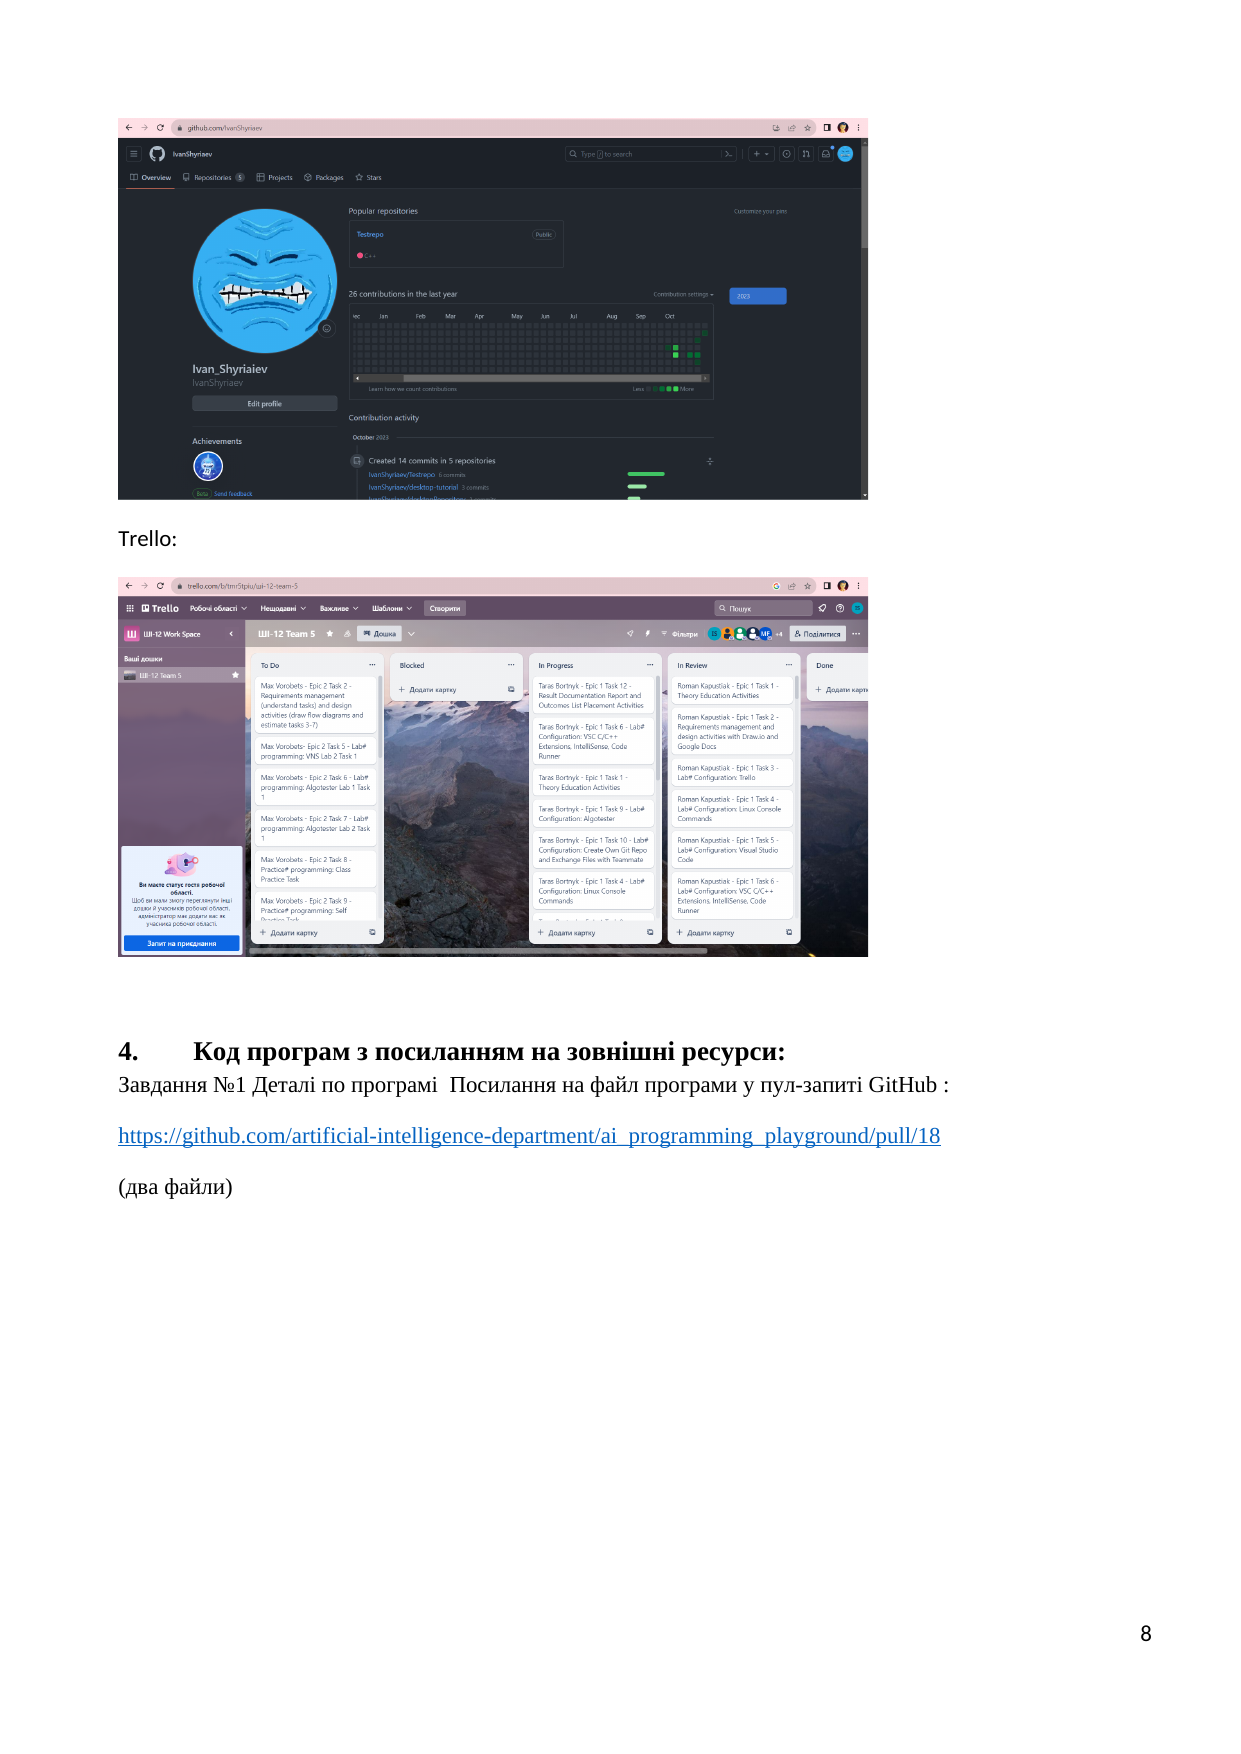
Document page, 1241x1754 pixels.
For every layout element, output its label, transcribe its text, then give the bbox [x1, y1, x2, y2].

text Trello: [118, 524, 1152, 552]
text (два файли) [118, 1173, 1152, 1199]
picture [118, 118, 869, 500]
picture [118, 577, 869, 957]
subtitle 4. Код програм з посиланням на зовнішні ресурси: [118, 1035, 1152, 1066]
text https://github.com/artificial-intelligence-department/ai_programming_playground/pull/18 [118, 1122, 1152, 1148]
text Завдання №1 Деталі по програмі Посилання на файл програми у пул-запиті GitHub : [118, 1071, 1152, 1097]
